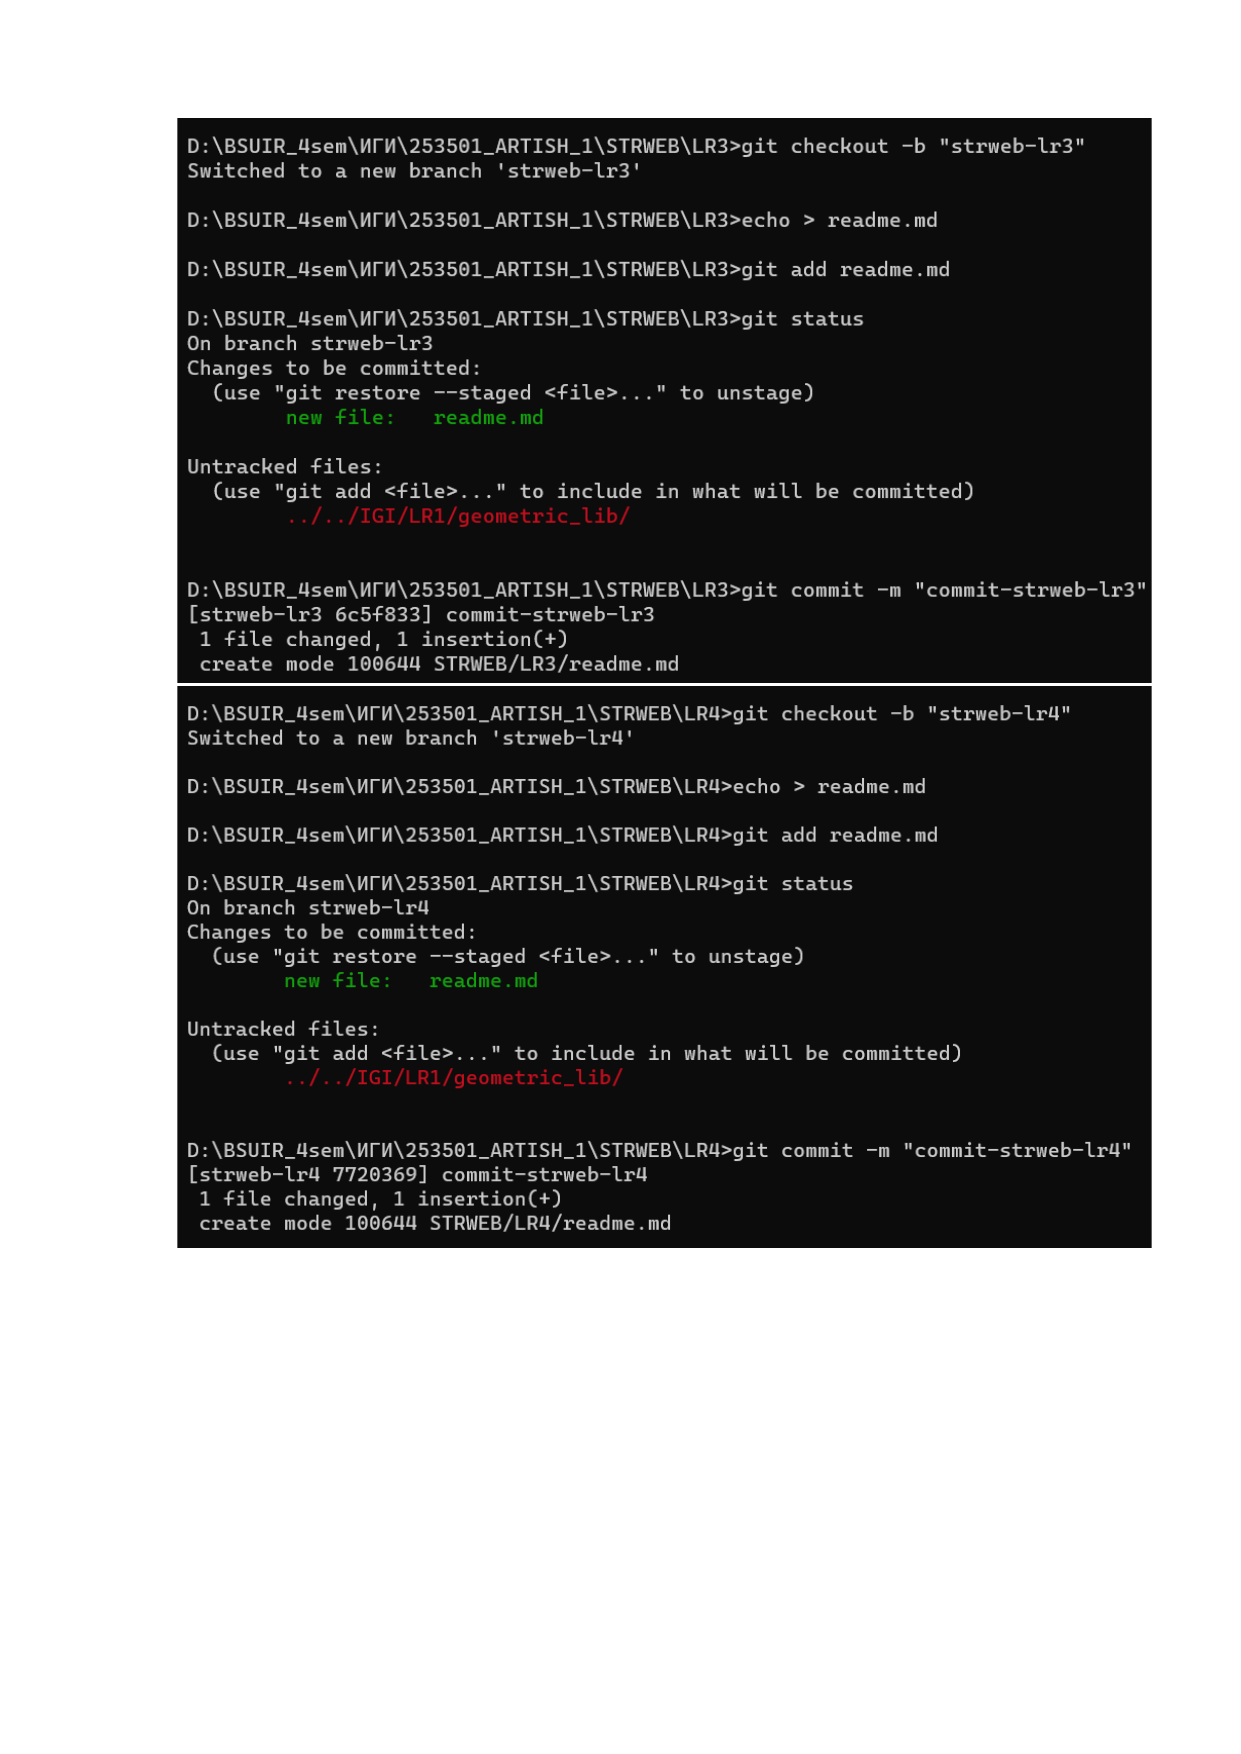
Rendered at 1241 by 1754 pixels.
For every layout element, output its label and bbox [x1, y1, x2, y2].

picture [177, 686, 1152, 1248]
picture [177, 118, 1152, 683]
